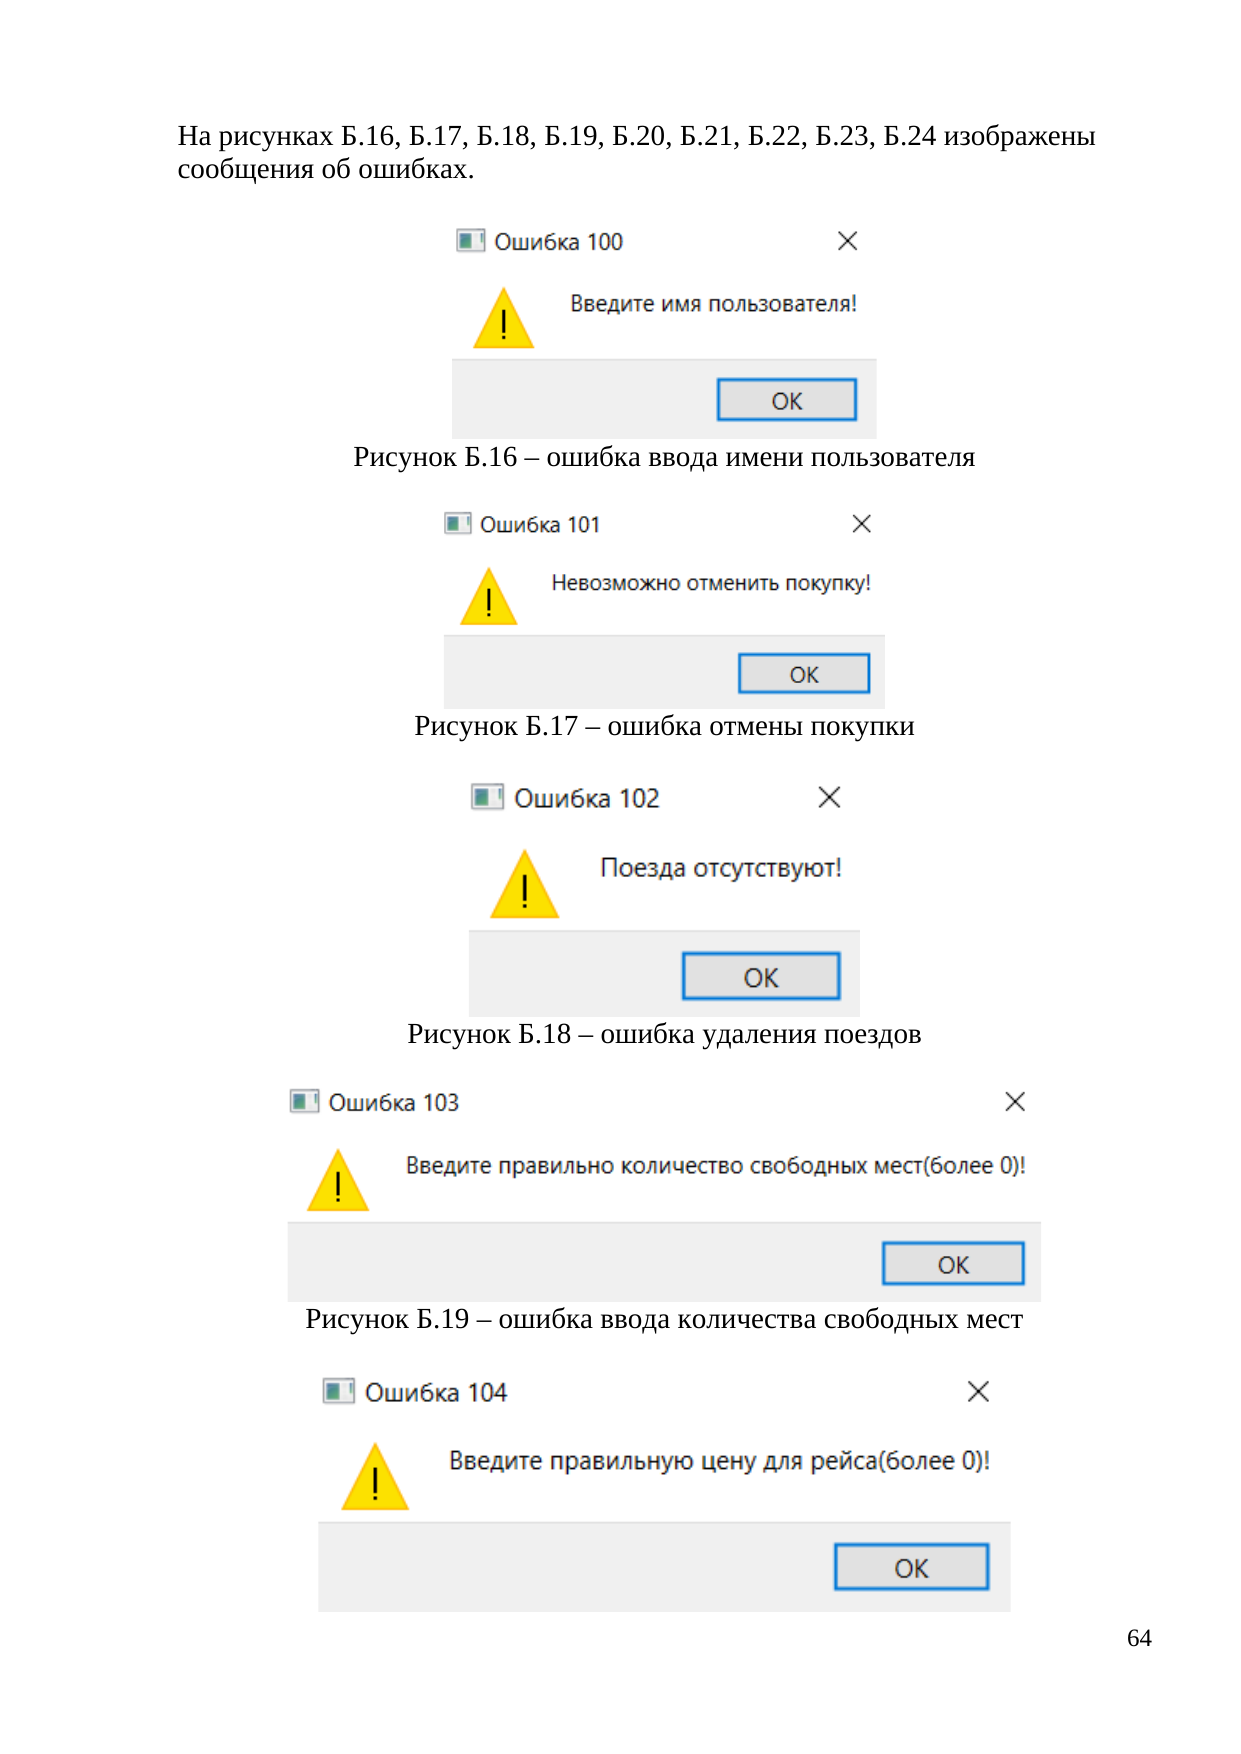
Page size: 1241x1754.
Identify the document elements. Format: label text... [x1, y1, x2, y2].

text Рисунок Б.18 – ошибка удаления поездов [177, 1017, 1152, 1050]
picture [287, 1083, 1042, 1302]
picture [452, 218, 877, 439]
picture [318, 1368, 1011, 1612]
text Рисунок Б.16 – ошибка ввода имени пользователя [177, 439, 1152, 472]
picture [443, 505, 885, 709]
picture [468, 775, 860, 1017]
text Рисунок Б.17 – ошибка отмены покупки [177, 708, 1152, 742]
text Рисунок Б.19 – ошибка ввода количества свободных мест [177, 1301, 1152, 1335]
text На рисунках Б.16, Б.17, Б.18, Б.19, Б.20, Б.21, Б.22, Б.23, Б.24 изображены сообщения об ошибках. [177, 118, 1152, 185]
